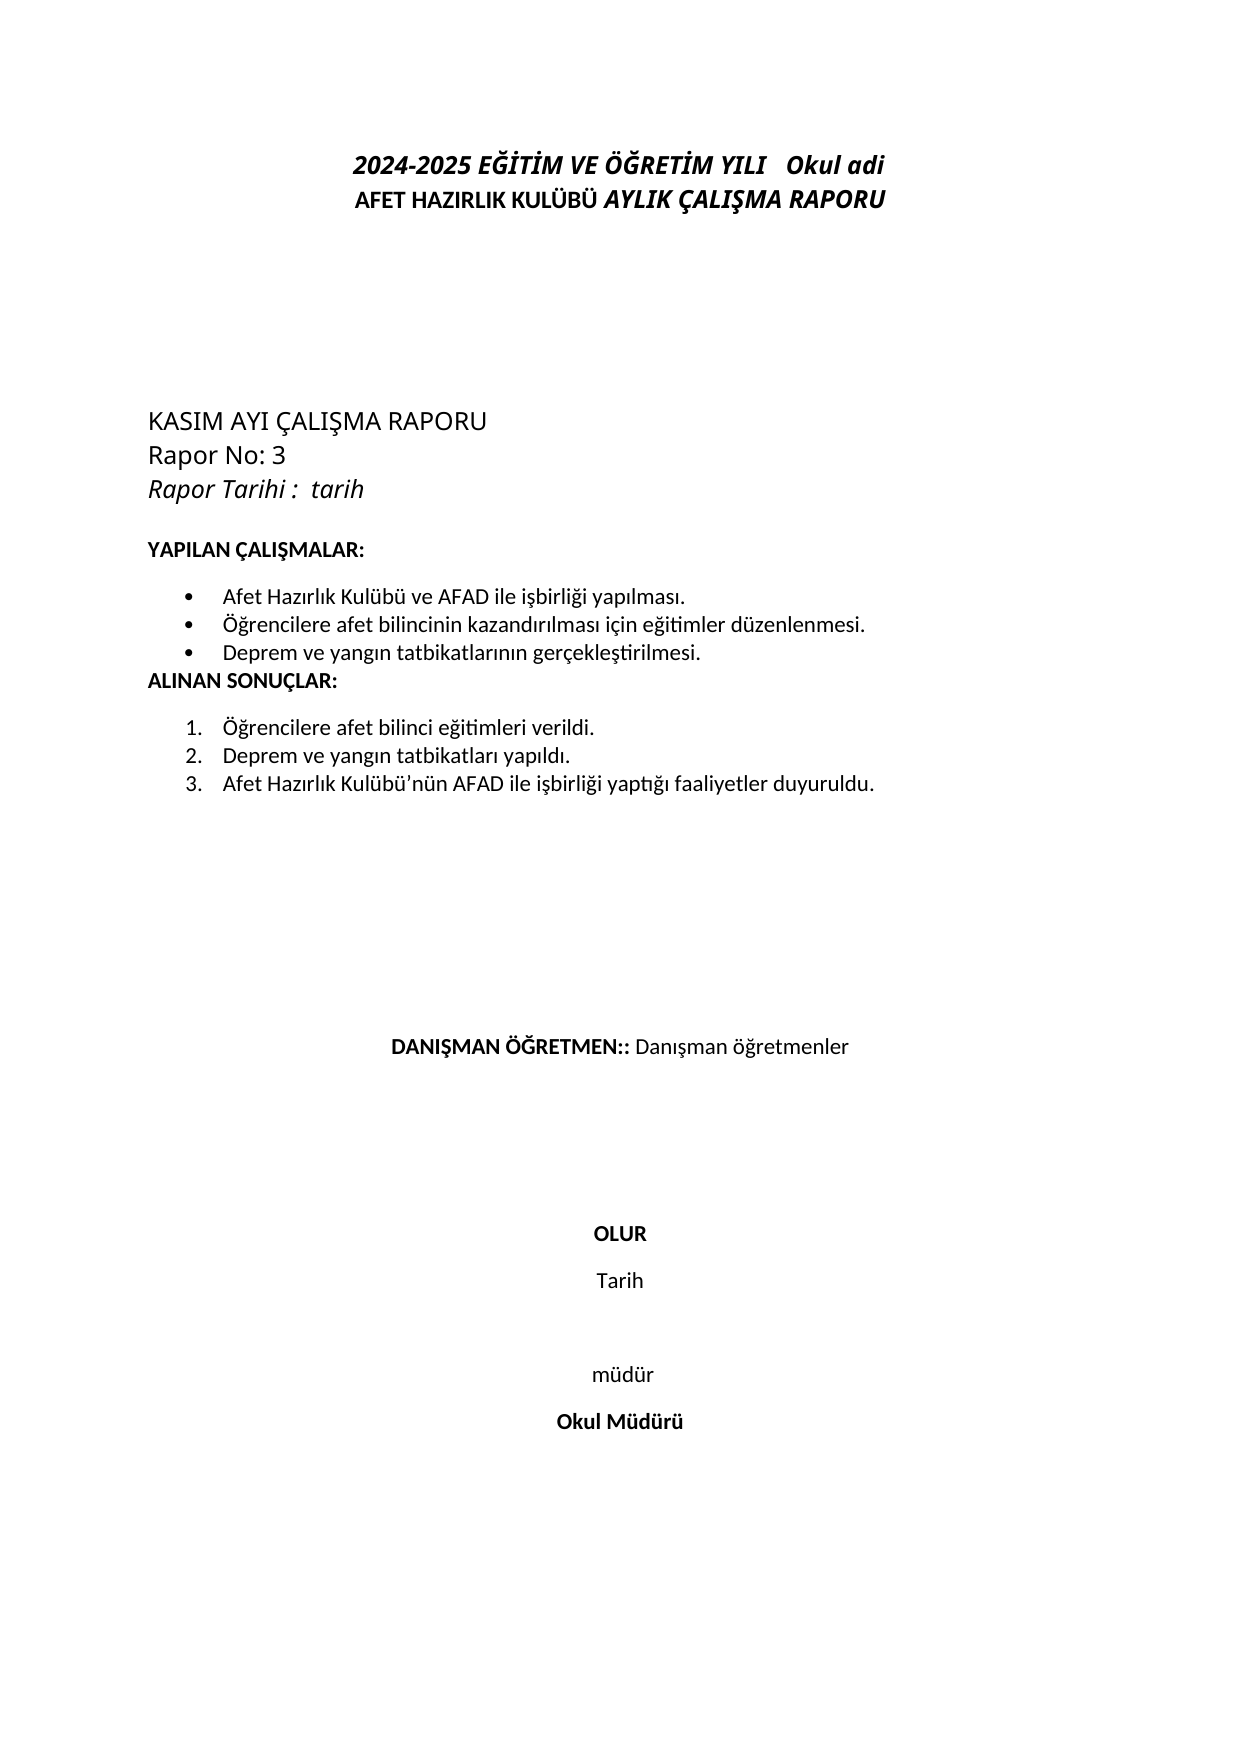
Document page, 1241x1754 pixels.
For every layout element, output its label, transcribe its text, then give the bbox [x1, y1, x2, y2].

list Afet Hazırlık Kulübü ve AFAD ile işbirliği yapılması. [185, 582, 1093, 611]
list Afet Hazırlık Kulübü’nün AFAD ile işbirliği yaptığı faaliyetler duyuruldu. [185, 769, 1093, 797]
list Öğrencilere afet bilincinin kazandırılması için eğitimler düzenlenmesi. [185, 611, 1093, 638]
text OLUR [148, 1219, 1093, 1248]
text Okul Müdürü [148, 1407, 1093, 1435]
text DANIŞMAN ÖĞRETMEN:: [148, 1032, 1093, 1060]
list Öğrencilere afet bilinci eğitimleri verildi. [185, 713, 1093, 741]
text KASIM AYI ÇALIŞMA RAPORU Rapor No: 3 Rapor Tarihi : [148, 403, 1093, 505]
text YAPILAN ÇALIŞMALAR: [148, 505, 1093, 564]
list Deprem ve yangın tatbikatları yapıldı. [185, 741, 1093, 769]
text ALINAN SONUÇLAR: [148, 667, 1093, 694]
text 2024-2025 EĞİTİM VE ÖĞRETİM YILI AFET HAZIRLIK KULÜBÜ AYLIK ÇALIŞMA RAPORU [148, 148, 1093, 216]
list Deprem ve yangın tatbikatlarının gerçekleştirilmesi. [185, 638, 1093, 667]
